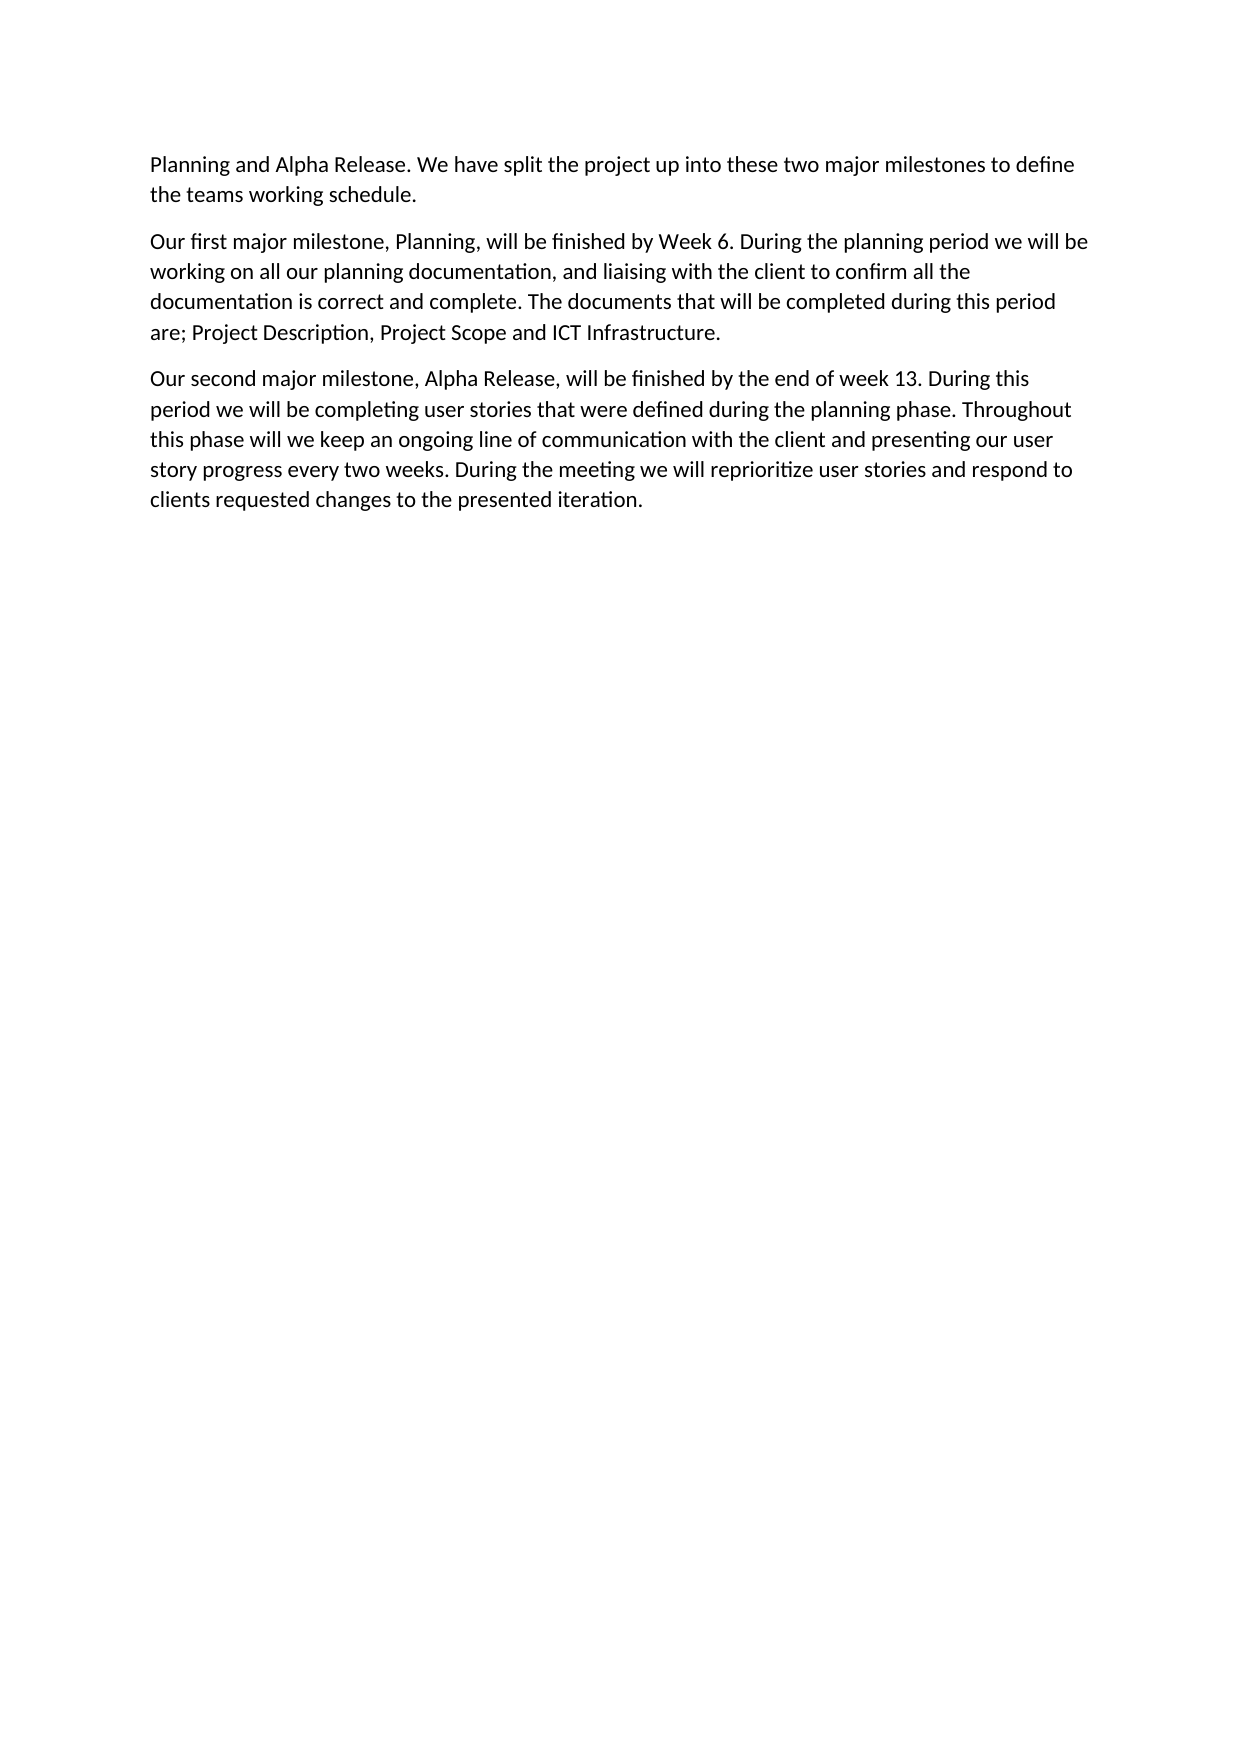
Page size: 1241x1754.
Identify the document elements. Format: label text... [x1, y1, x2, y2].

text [150, 150, 1090, 208]
text Our second major milestone, Alpha Release, will be finished by the end of week 13. During this period we will be completing user stories that were defined during the planning phase. Throughout this phase will we keep an ongoing line of communication with the client and presenting our user story progress every two weeks. During the meeting we will reprioritize user stories and respond to clients requested changes to the presented iteration. [150, 364, 1090, 513]
text Our first major milestone, Planning, will be finished by Week 6. During the planning period we will be working on all our planning documentation, and liaising with the client to confirm all the documentation is correct and complete. The documents that will be completed during this period are; Project Description, Project Scope and ICT Infrastructure. [150, 227, 1090, 346]
